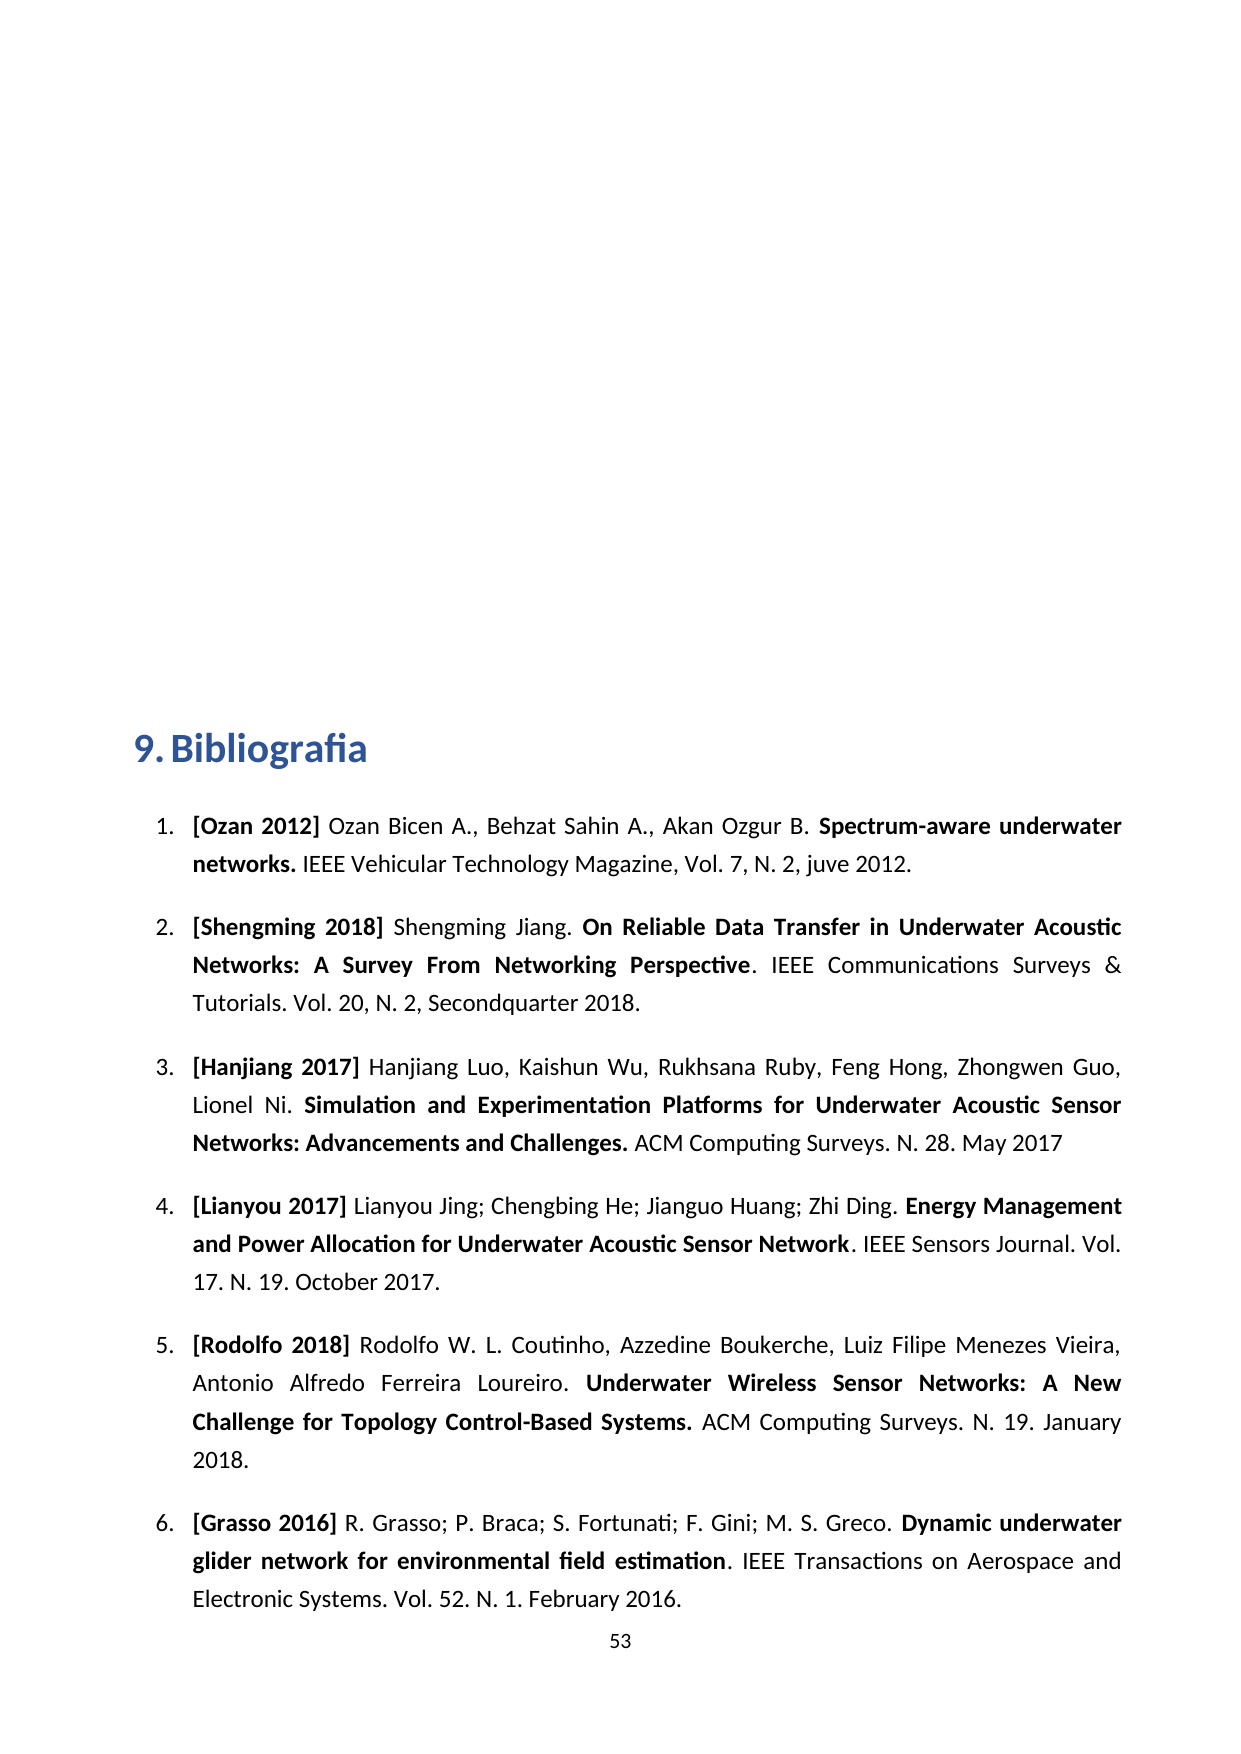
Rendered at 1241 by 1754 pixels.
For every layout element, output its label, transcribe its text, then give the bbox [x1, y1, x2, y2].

list [Shengming 2018] Shengming Jiang. On Reliable Data Transfer in Underwater Acoustic Networks: A Survey From Networking Perspective. IEEE Communications Surveys & Tutorials. Vol. 20, N. 2, Secondquarter 2018. [155, 911, 1122, 1018]
subtitle Bibliografia [133, 722, 1122, 772]
list [Grasso 2016] R. Grasso; P. Braca; S. Fortunati; F. Gini; M. S. Greco. Dynamic underwater glider network for environmental field estimation. IEEE Transactions on Aerospace and Electronic Systems. Vol. 52. N. 1. February 2016. [155, 1507, 1122, 1614]
list [Ozan 2012] Ozan Bicen A., Behzat Sahin A., Akan Ozgur B. Spectrum-aware underwater networks. IEEE Vehicular Technology Magazine, Vol. 7, N. 2, juve 2012. [155, 810, 1122, 879]
list [Hanjiang 2017] Hanjiang Luo, Kaishun Wu, Rukhsana Ruby, Feng Hong, Zhongwen Guo, Lionel Ni. Simulation and Experimentation Platforms for Underwater Acoustic Sensor Networks: Advancements and Challenges. ACM Computing Surveys. N. 28. May 2017 [155, 1051, 1122, 1157]
list [Rodolfo 2018] Rodolfo W. L. Coutinho, Azzedine Boukerche, Luiz Filipe Menezes Vieira, Antonio Alfredo Ferreira Loureiro. Underwater Wireless Sensor Networks: A New Challenge for Topology Control-Based Systems. ACM Computing Surveys. N. 19. January 2018. [155, 1329, 1122, 1474]
list [Lianyou 2017] Lianyou Jing; Chengbing He; Jianguo Huang; Zhi Ding. Energy Management and Power Allocation for Underwater Acoustic Sensor Network. IEEE Sensors Journal. Vol. 17. N. 19. October 2017. [155, 1190, 1122, 1297]
